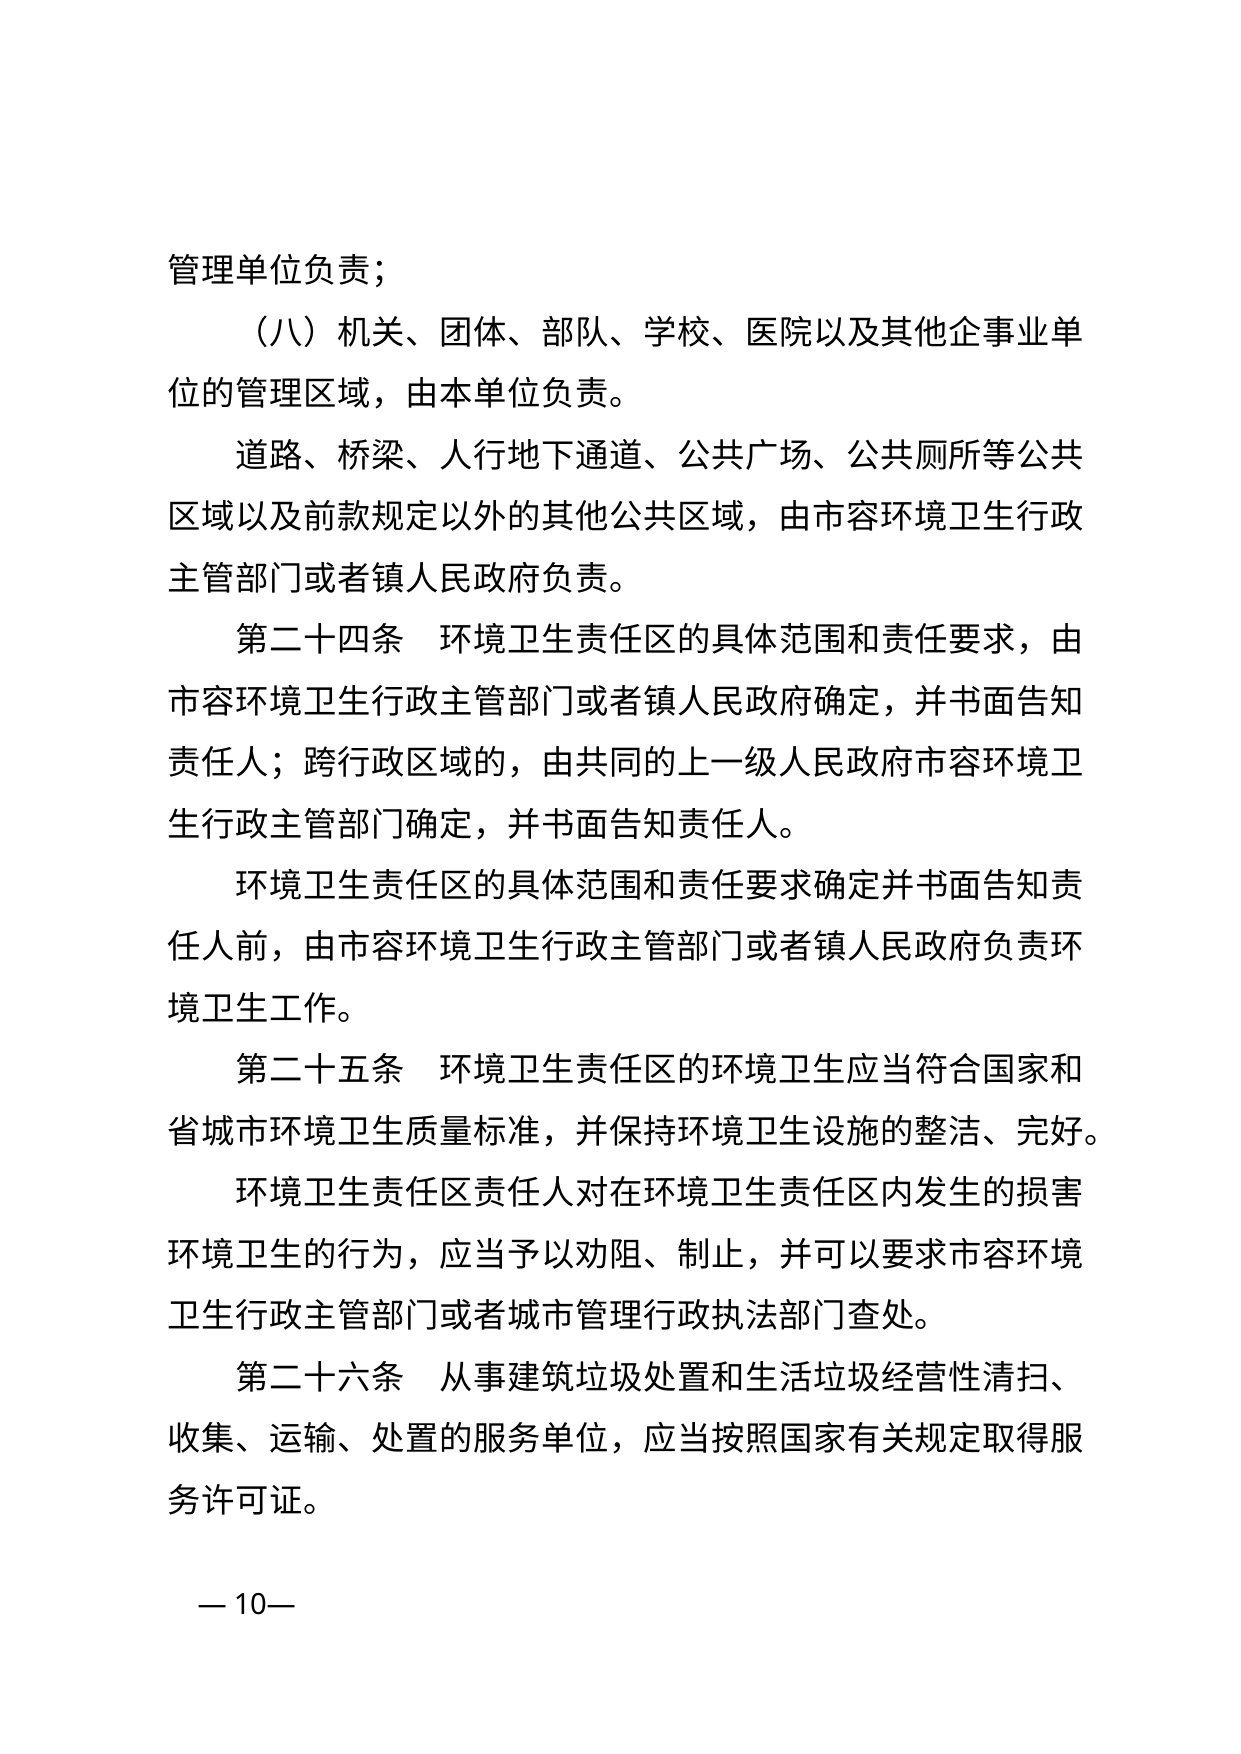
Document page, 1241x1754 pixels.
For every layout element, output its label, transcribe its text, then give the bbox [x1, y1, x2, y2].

text 第二十五条 环境卫生责任区的环境卫生应当符合国家和省城市环境卫生质量标准，并保持环境卫生设施的整洁、完好。 [168, 1037, 1084, 1159]
text （八）机关、团体、部队、学校、医院以及其他企事业单位的管理区域，由本单位负责。 [168, 299, 1084, 422]
text 第二十四条 环境卫生责任区的具体范围和责任要求，由市容环境卫生行政主管部门或者镇人民政府确定，并书面告知责任人；跨行政区域的，由共同的上一级人民政府市容环境卫生行政主管部门确定，并书面告知责任人。 [168, 606, 1084, 852]
text 环境卫生责任区责任人对在环境卫生责任区内发生的损害环境卫生的行为，应当予以劝阻、制止，并可以要求市容环境卫生行政主管部门或者城市管理行政执法部门查处。 [168, 1159, 1084, 1344]
text 道路、桥梁、人行地下通道、公共广场、公共厕所等公共区域以及前款规定以外的其他公共区域，由市容环境卫生行政主管部门或者镇人民政府负责。 [168, 422, 1084, 606]
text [168, 238, 1084, 299]
text 环境卫生责任区的具体范围和责任要求确定并书面告知责任人前，由市容环境卫生行政主管部门或者镇人民政府负责环境卫生工作。 [168, 852, 1084, 1037]
text 第二十六条 从事建筑垃圾处置和生活垃圾经营性清扫、收集、运输、处置的服务单位，应当按照国家有关规定取得服务许可证。 [168, 1344, 1084, 1528]
